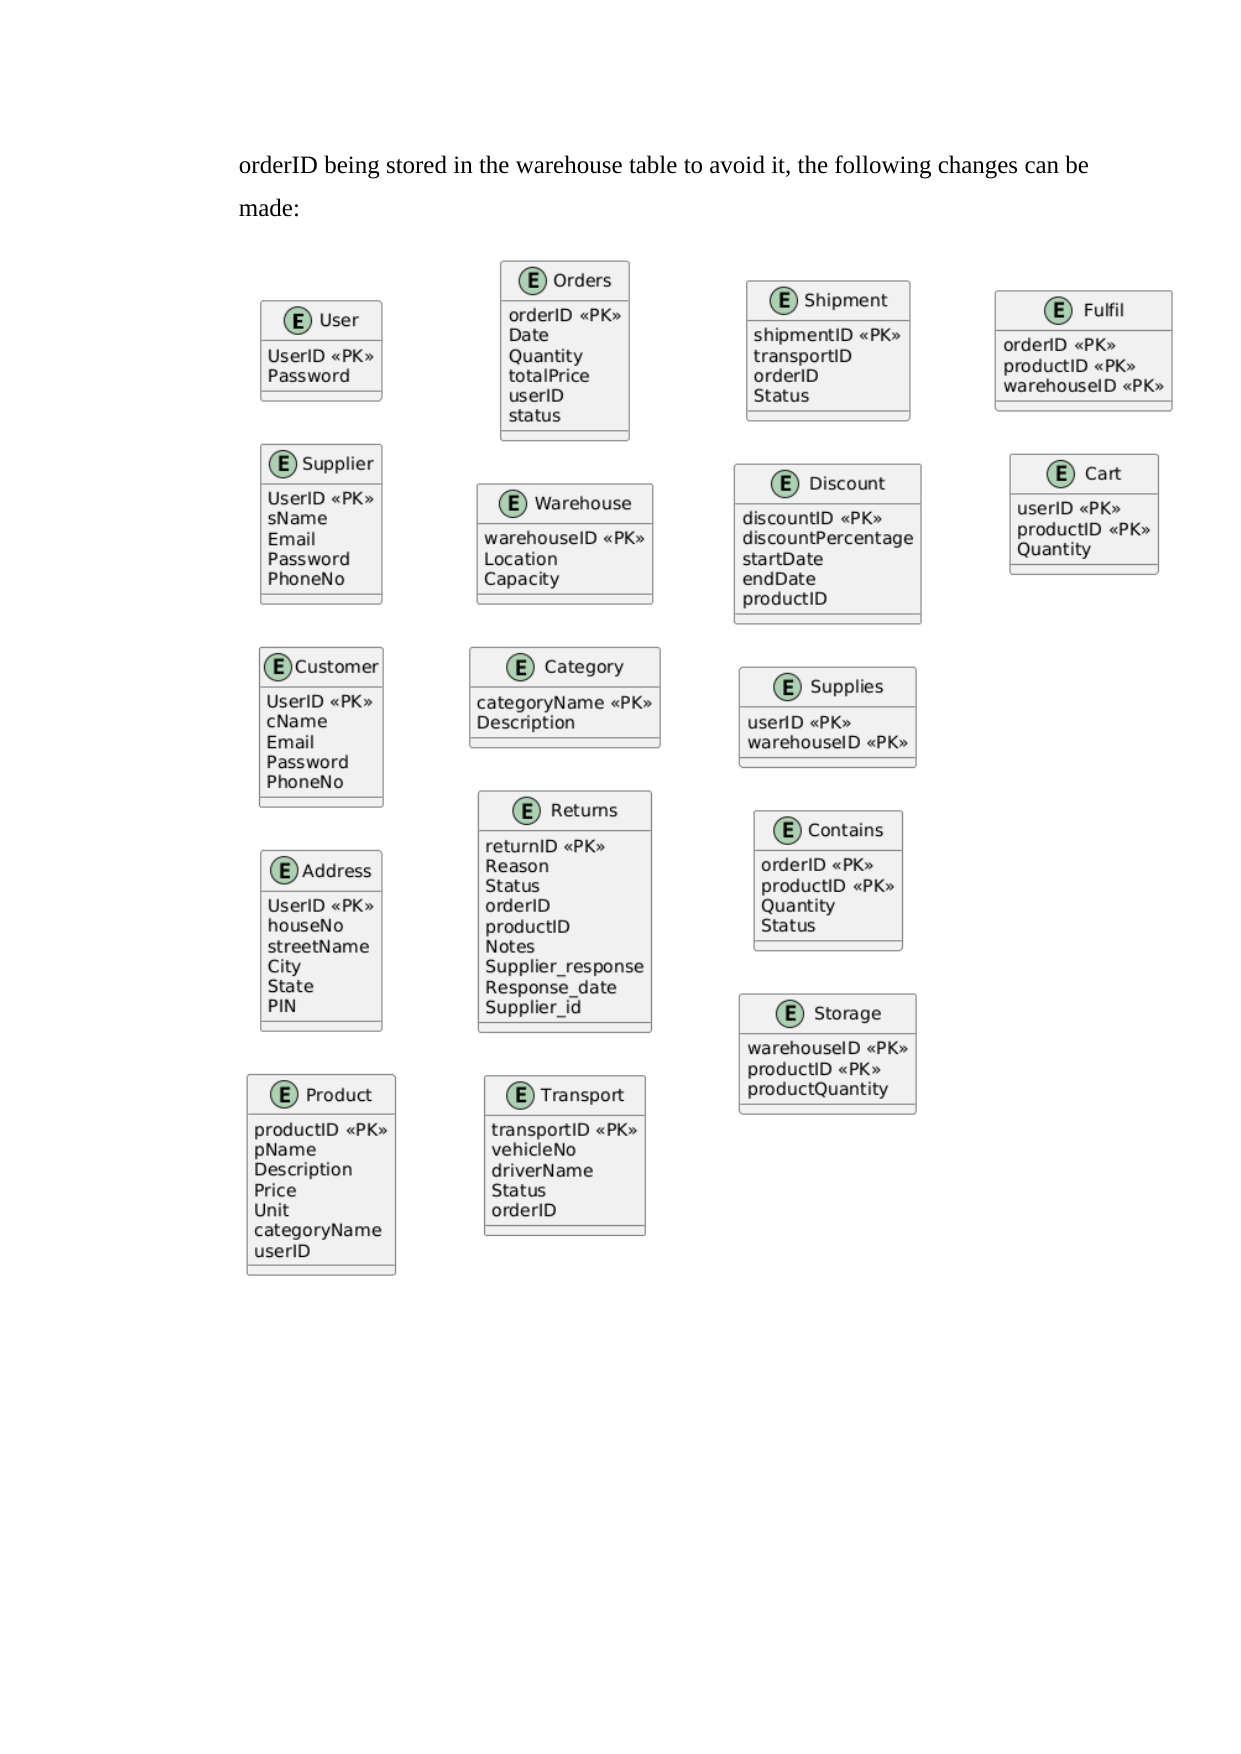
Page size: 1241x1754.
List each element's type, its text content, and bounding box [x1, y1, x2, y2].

picture [238, 252, 1179, 1282]
